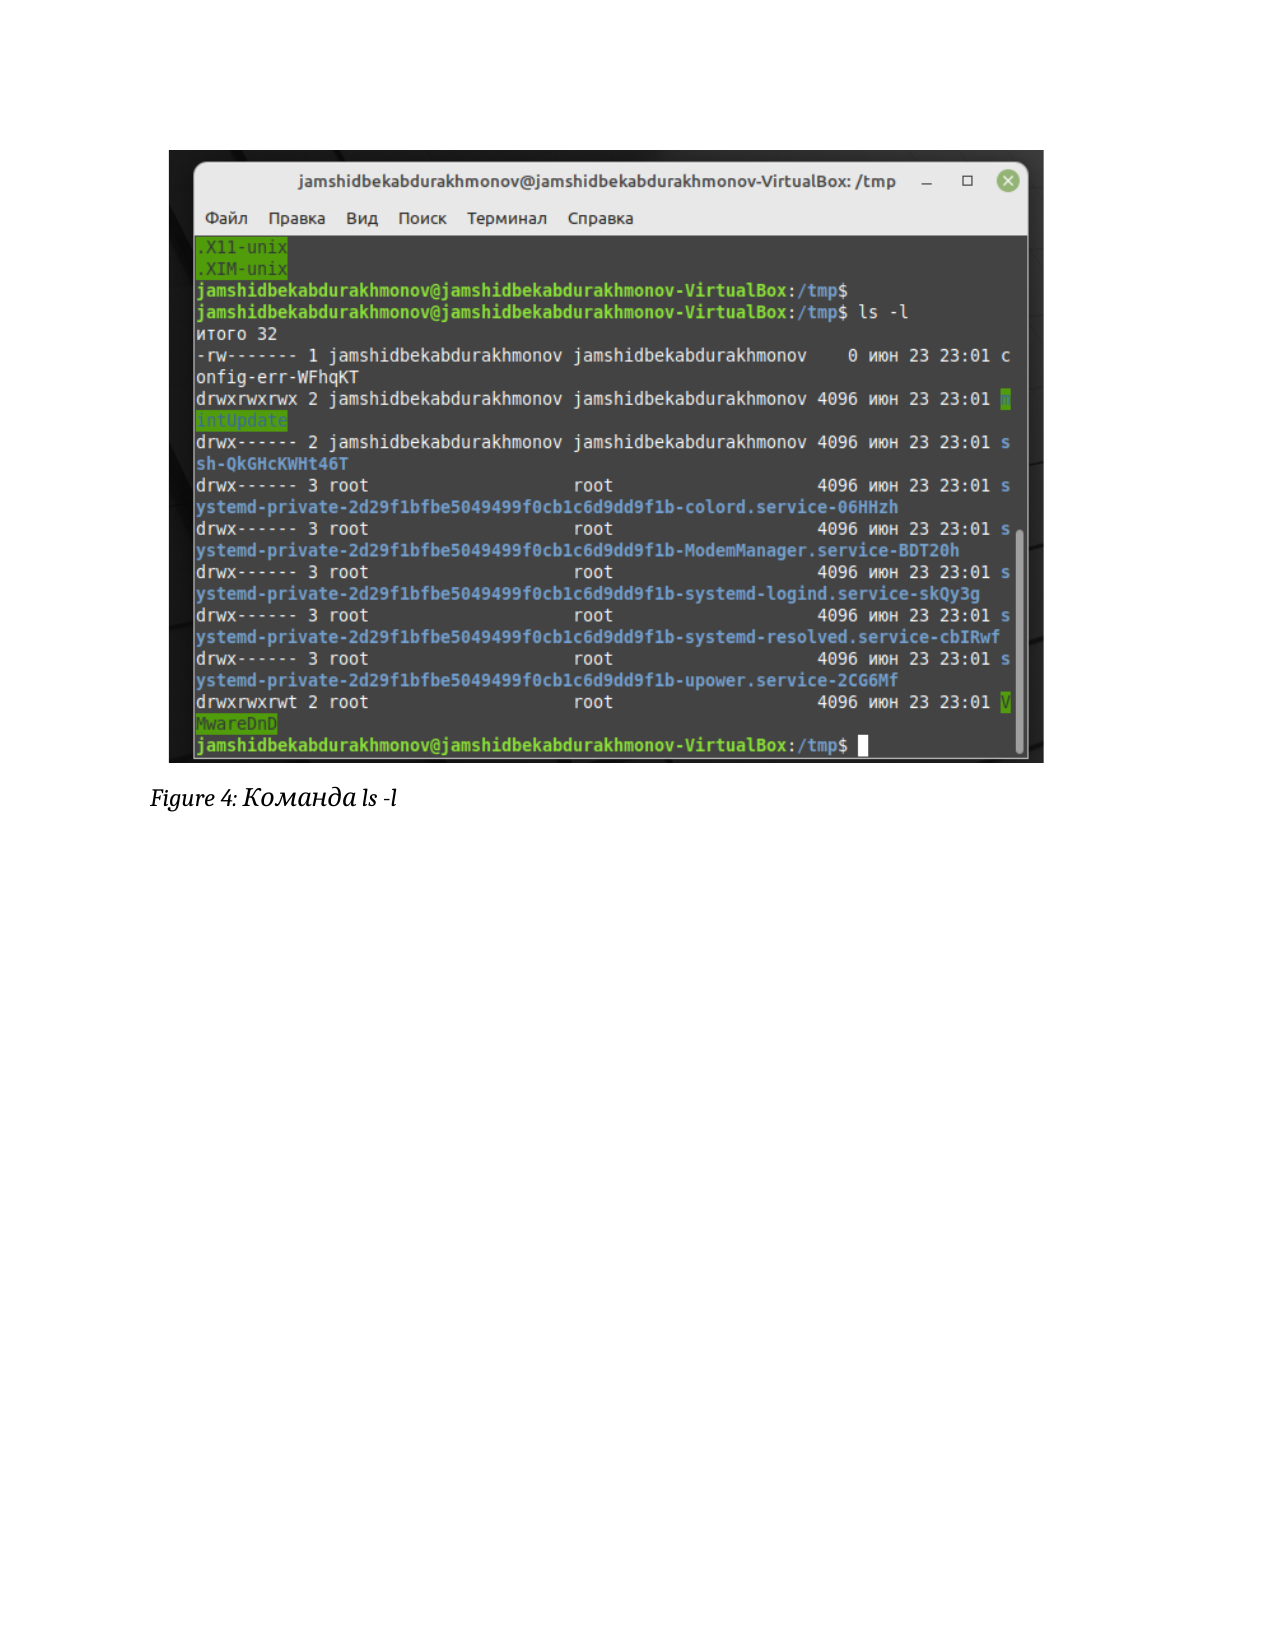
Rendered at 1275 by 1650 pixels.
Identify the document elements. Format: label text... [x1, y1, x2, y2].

picture [168, 150, 1044, 763]
text Figure 4: Команда ls -l [150, 784, 1125, 813]
